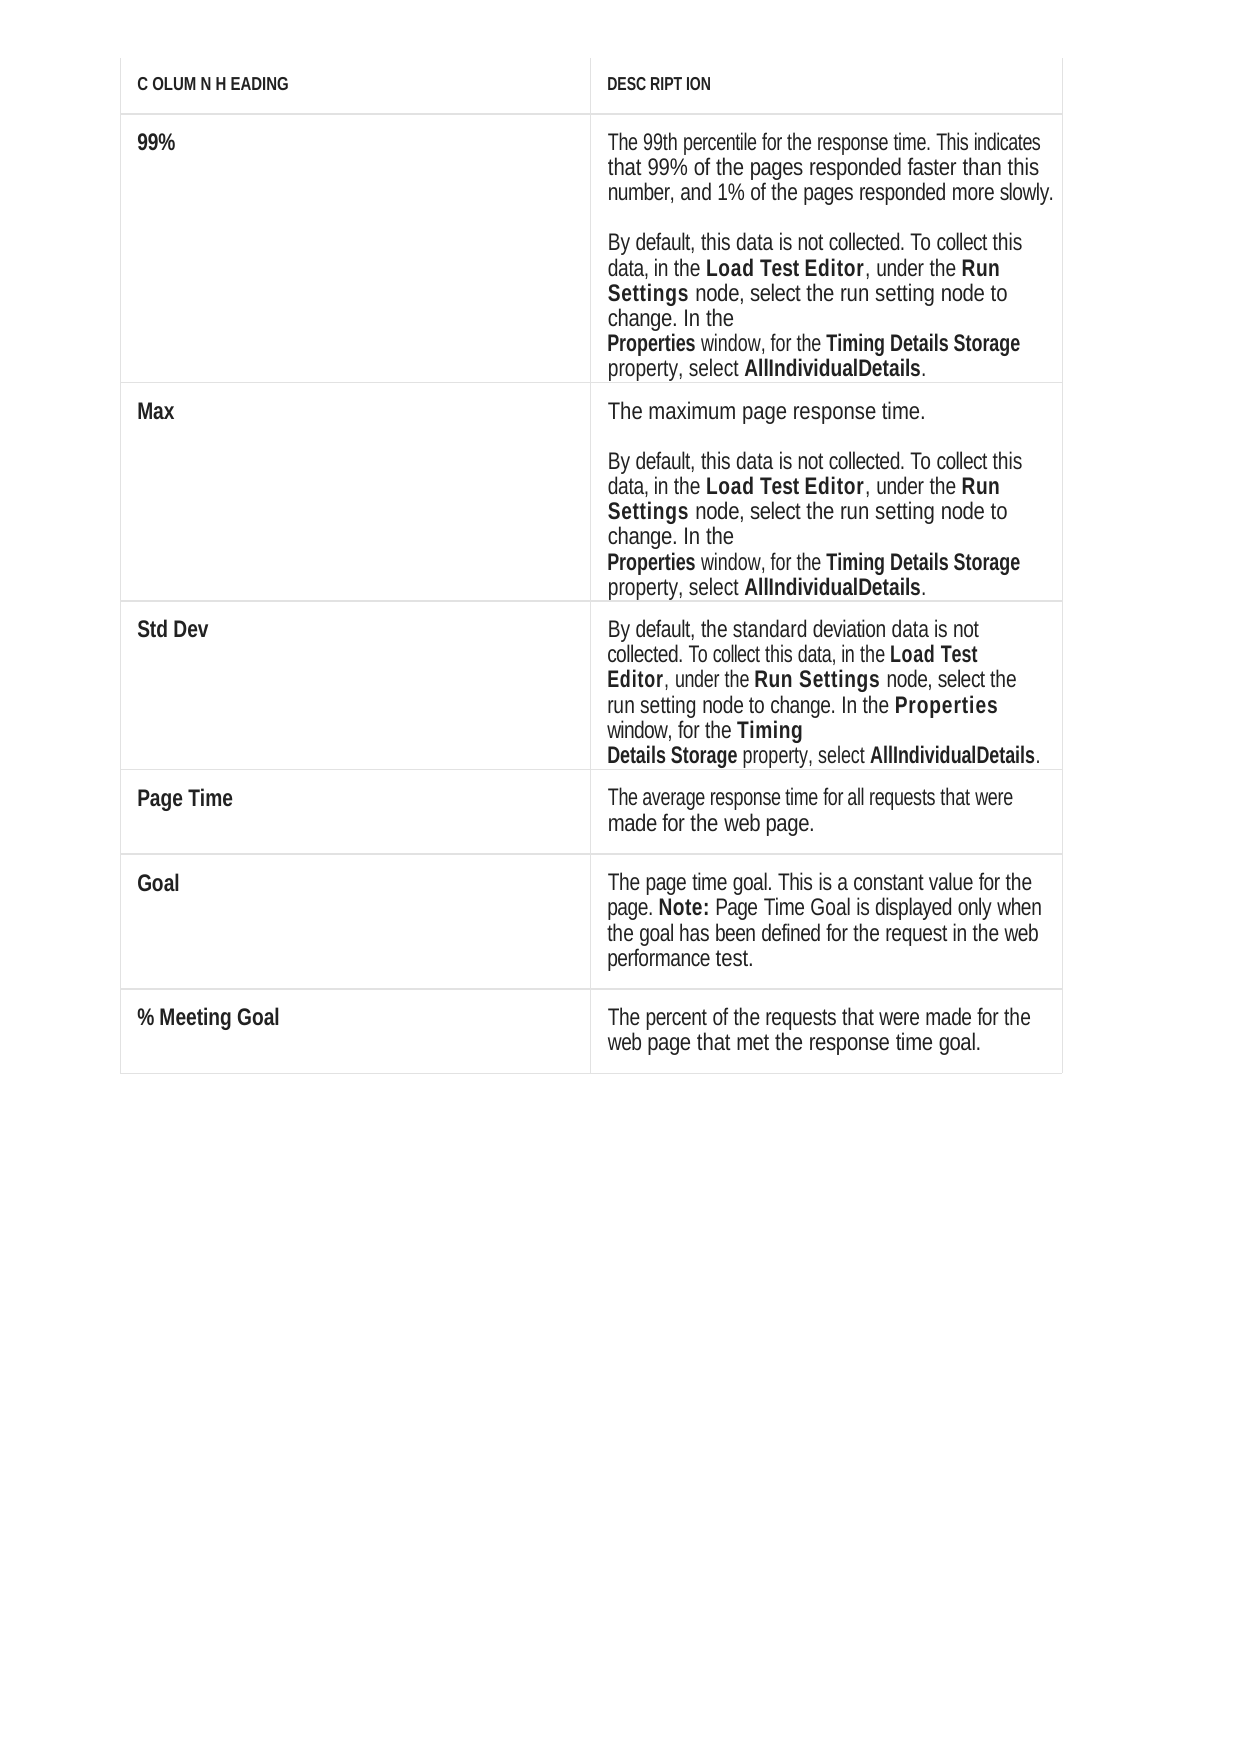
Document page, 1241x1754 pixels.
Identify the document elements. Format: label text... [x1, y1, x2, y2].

table_header C OLUM N H EADING [121, 58, 590, 113]
table_cell By default, the standard deviation data is not collected. To collect this data, in the Load Test Editor, under the Run Settings node, select the run setting node to change. In the Properties window, for the Timing Details Storage property, select AllIndividualDetails. [591, 602, 1062, 769]
table_cell Page Time [121, 770, 590, 853]
table_cell % Meeting Goal [121, 990, 590, 1073]
table_cell The page time goal. This is a constant value for the page. Note: Page Time Goal is displayed only when the goal has been defined for the request in the web performance test. [591, 855, 1062, 988]
table_cell The percent of the requests that were made for the web page that met the response time goal. [591, 990, 1062, 1073]
table_cell The average response time for all requests that were made for the web page. [591, 770, 1062, 853]
table_cell The maximum page response time. By default, this data is not collected. To collect this data, in the Load Test Editor, under the Run Settings node, select the run setting node to change. In the Properties window, for the Timing Details Storage property, select AllIndividualDetails. [591, 383, 1062, 600]
table_cell Std Dev [121, 602, 590, 769]
table_cell Max [121, 383, 590, 600]
table_header DESC RIPT ION [591, 58, 1062, 113]
table_cell 99% [121, 115, 590, 382]
table_cell Goal [121, 855, 590, 988]
table_cell The 99th percentile for the response time. This indicates that 99% of the pages responded faster than this number, and 1% of the pages responded more slowly. By default, this data is not collected. To collect this data, in the Load Test Editor, under the Run Settings node, select the run setting node to change. In the Properties window, for the Timing Details Storage property, select AllIndividualDetails. [591, 115, 1062, 382]
